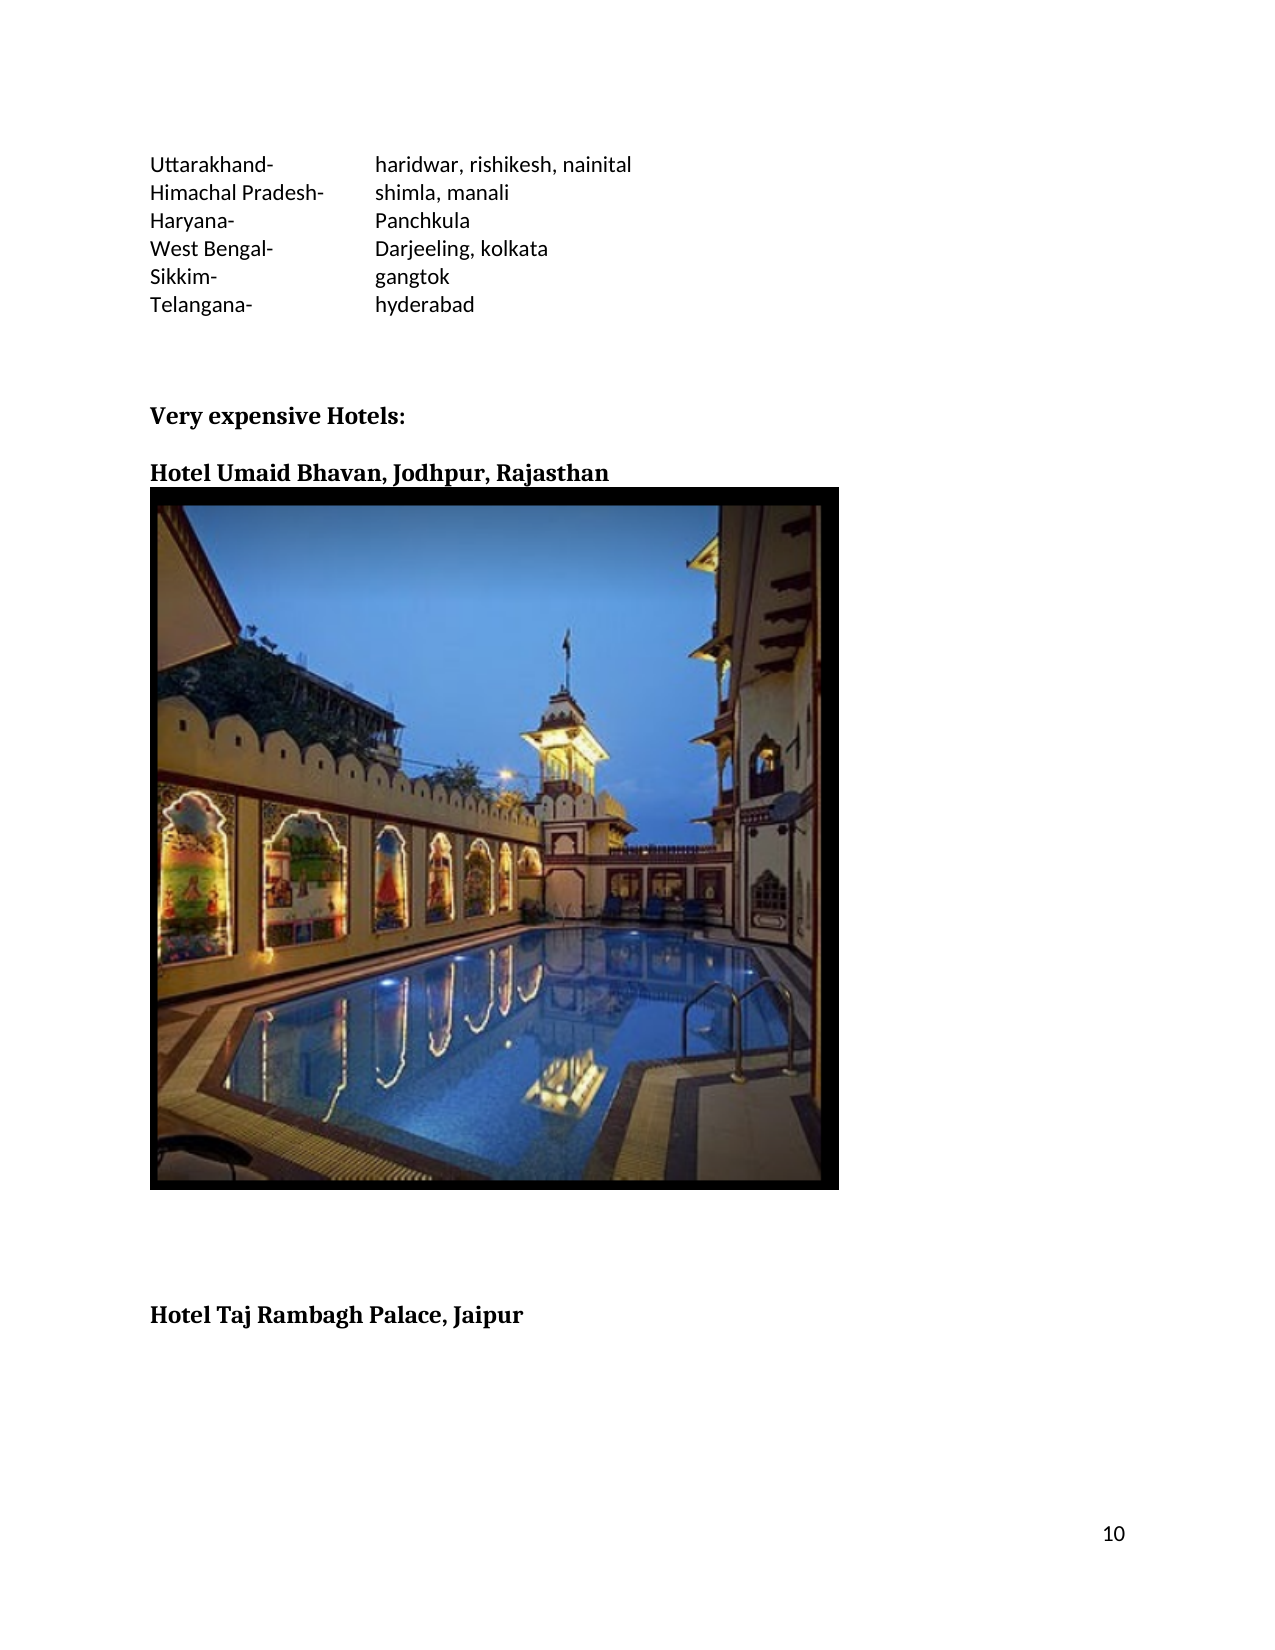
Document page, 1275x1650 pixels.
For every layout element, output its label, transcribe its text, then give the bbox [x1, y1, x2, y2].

text Uttarakhand- haridwar, rishikesh, nainital [150, 150, 1125, 178]
picture [150, 487, 839, 1190]
text West Bengal- Darjeeling, kolkata [150, 234, 1125, 262]
text Hotel Taj Rambagh Palace, Jaipur [150, 1301, 1125, 1330]
text Sikkim- gangtok [150, 262, 1125, 290]
text Hotel Umaid Bhavan, Jodhpur, Rajasthan [150, 459, 1125, 488]
text Very expensive Hotels: [150, 402, 1125, 431]
text Telangana- hyderabad [150, 290, 1125, 318]
text Haryana- Panchkula [150, 206, 1125, 234]
text Himachal Pradesh- shimla, manali [150, 178, 1125, 206]
